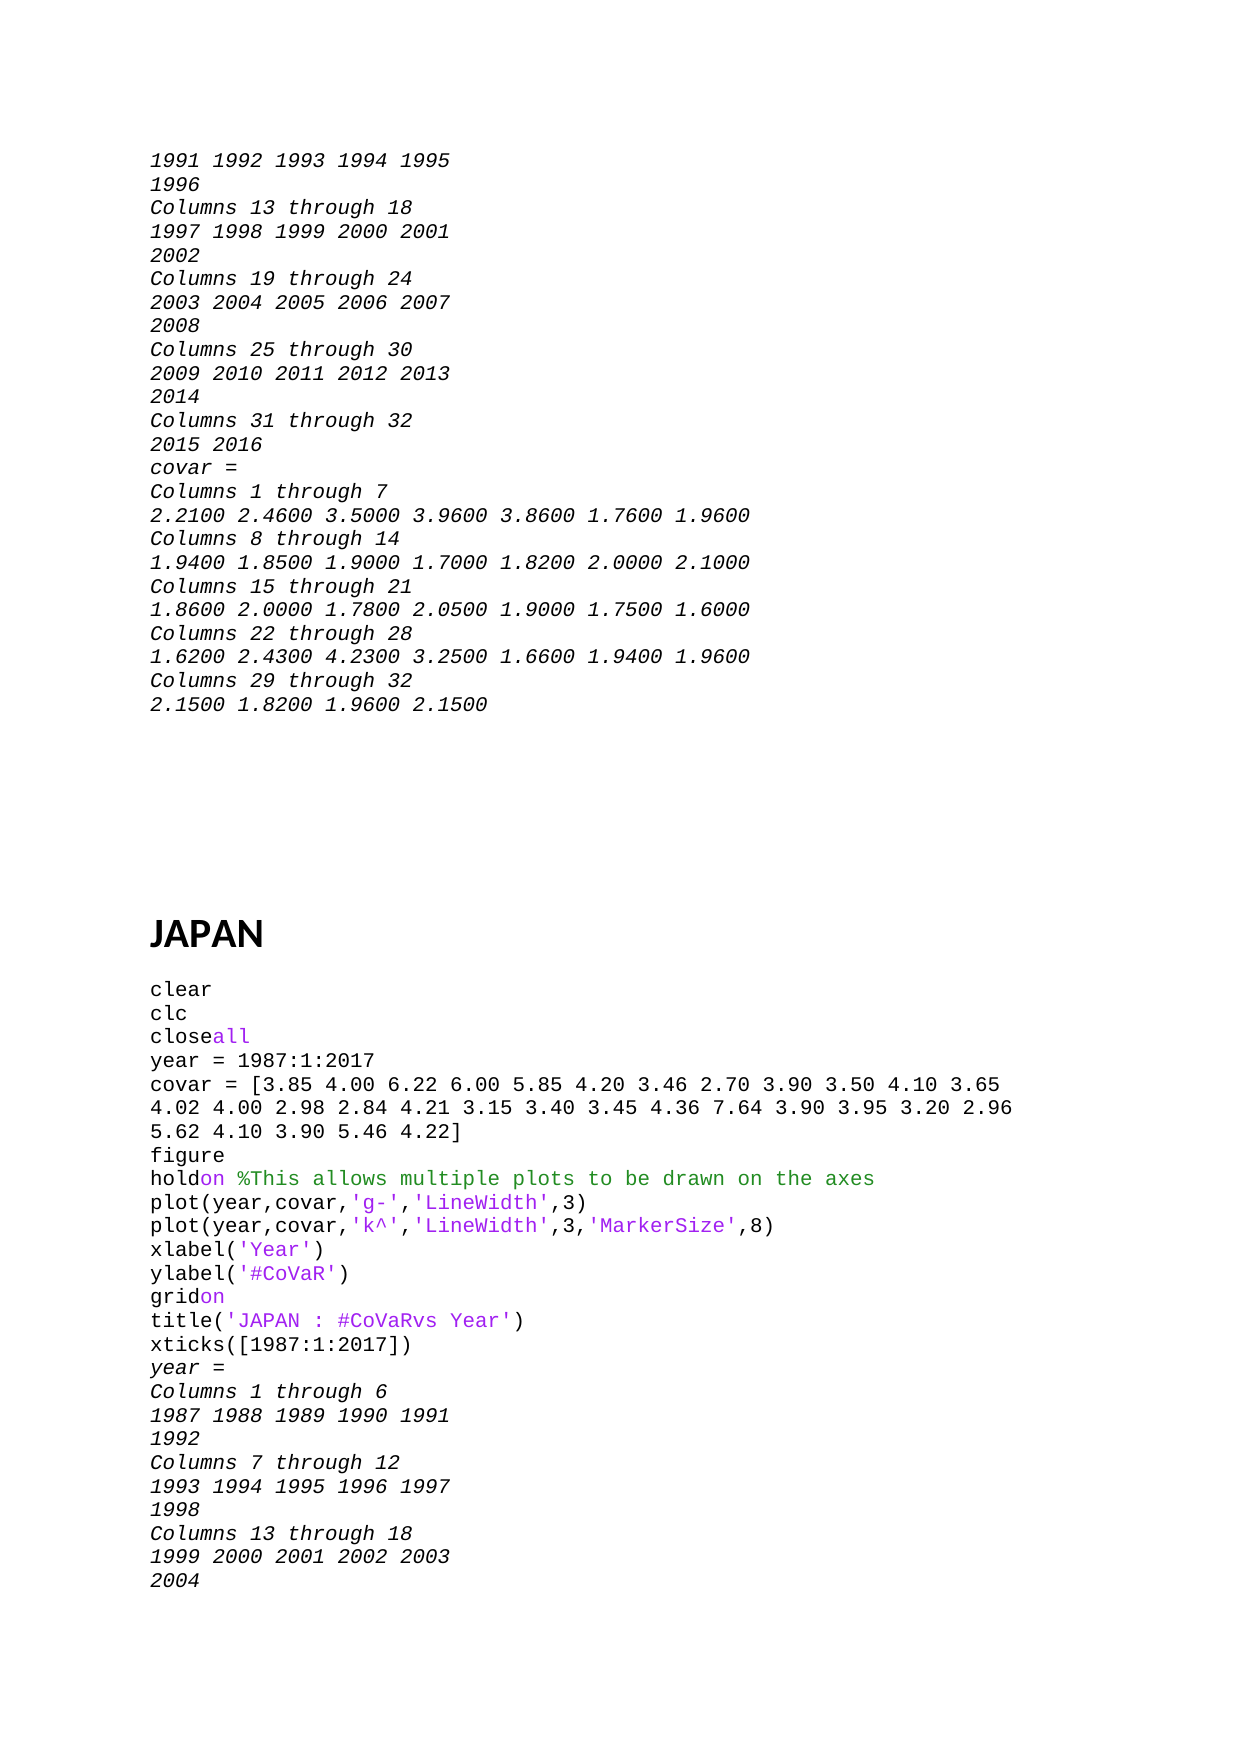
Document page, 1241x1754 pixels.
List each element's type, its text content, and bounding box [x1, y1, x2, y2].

text 1993 1994 1995 1996 1997 [150, 1476, 1090, 1499]
text Columns 13 through 18 [150, 197, 1090, 221]
text gridon [150, 1286, 1090, 1310]
text 1991 1992 1993 1994 1995 [150, 150, 1090, 174]
text Columns 7 through 12 [150, 1452, 1090, 1476]
text figure [150, 1144, 1090, 1168]
text clear [150, 979, 1090, 1003]
text 2002 [150, 244, 1090, 268]
text 2008 [150, 316, 1090, 339]
text Columns 1 through 7 [150, 481, 1090, 505]
text 4.02 4.00 2.98 2.84 4.21 3.15 3.40 3.45 4.36 7.64 3.90 3.95 3.20 2.96 [150, 1097, 1090, 1121]
text 1992 [150, 1428, 1090, 1452]
text holdon %This allows multiple plots to be drawn on the axes [150, 1168, 1090, 1192]
text title('JAPAN : #CoVaRvs Year') [150, 1310, 1090, 1334]
text 1997 1998 1999 2000 2001 [150, 221, 1090, 244]
text 2.1500 1.8200 1.9600 2.1500 [150, 694, 1090, 717]
text 1996 [150, 174, 1090, 197]
text Columns 22 through 28 [150, 623, 1090, 647]
text covar = [150, 457, 1090, 481]
text year = [150, 1357, 1090, 1381]
text Columns 25 through 30 [150, 339, 1090, 363]
text 2009 2010 2011 2012 2013 [150, 363, 1090, 386]
text Columns 19 through 24 [150, 268, 1090, 292]
text plot(year,covar,'k^','LineWidth',3,'MarkerSize',8) [150, 1216, 1090, 1239]
text closeall [150, 1026, 1090, 1050]
text 1987 1988 1989 1990 1991 [150, 1405, 1090, 1428]
text 2.2100 2.4600 3.5000 3.9600 3.8600 1.7600 1.9600 [150, 505, 1090, 528]
text 1.8600 2.0000 1.7800 2.0500 1.9000 1.7500 1.6000 [150, 599, 1090, 623]
text 2003 2004 2005 2006 2007 [150, 292, 1090, 316]
text Columns 13 through 18 [150, 1523, 1090, 1547]
text 2015 2016 [150, 434, 1090, 457]
text Columns 29 through 32 [150, 670, 1090, 694]
text Columns 15 through 21 [150, 576, 1090, 599]
text xlabel('Year') [150, 1239, 1090, 1263]
text Columns 1 through 6 [150, 1381, 1090, 1405]
text 2014 [150, 386, 1090, 410]
text Columns 8 through 14 [150, 528, 1090, 552]
text plot(year,covar,'g-','LineWidth',3) [150, 1192, 1090, 1216]
text covar = [3.85 4.00 6.22 6.00 5.85 4.20 3.46 2.70 3.90 3.50 4.10 3.65 [150, 1074, 1090, 1097]
text 5.62 4.10 3.90 5.46 4.22] [150, 1121, 1090, 1144]
text 1.6200 2.4300 4.2300 3.2500 1.6600 1.9400 1.9600 [150, 647, 1090, 670]
text 1.9400 1.8500 1.9000 1.7000 1.8200 2.0000 2.1000 [150, 552, 1090, 576]
text Columns 31 through 32 [150, 410, 1090, 434]
text 2004 [150, 1570, 1090, 1594]
text ylabel('#CoVaR') [150, 1263, 1090, 1286]
text JAPAN [150, 907, 1090, 958]
text 1999 2000 2001 2002 2003 [150, 1547, 1090, 1570]
text clc [150, 1003, 1090, 1026]
text year = 1987:1:2017 [150, 1050, 1090, 1074]
text 1998 [150, 1499, 1090, 1523]
text xticks([1987:1:2017]) [150, 1334, 1090, 1357]
